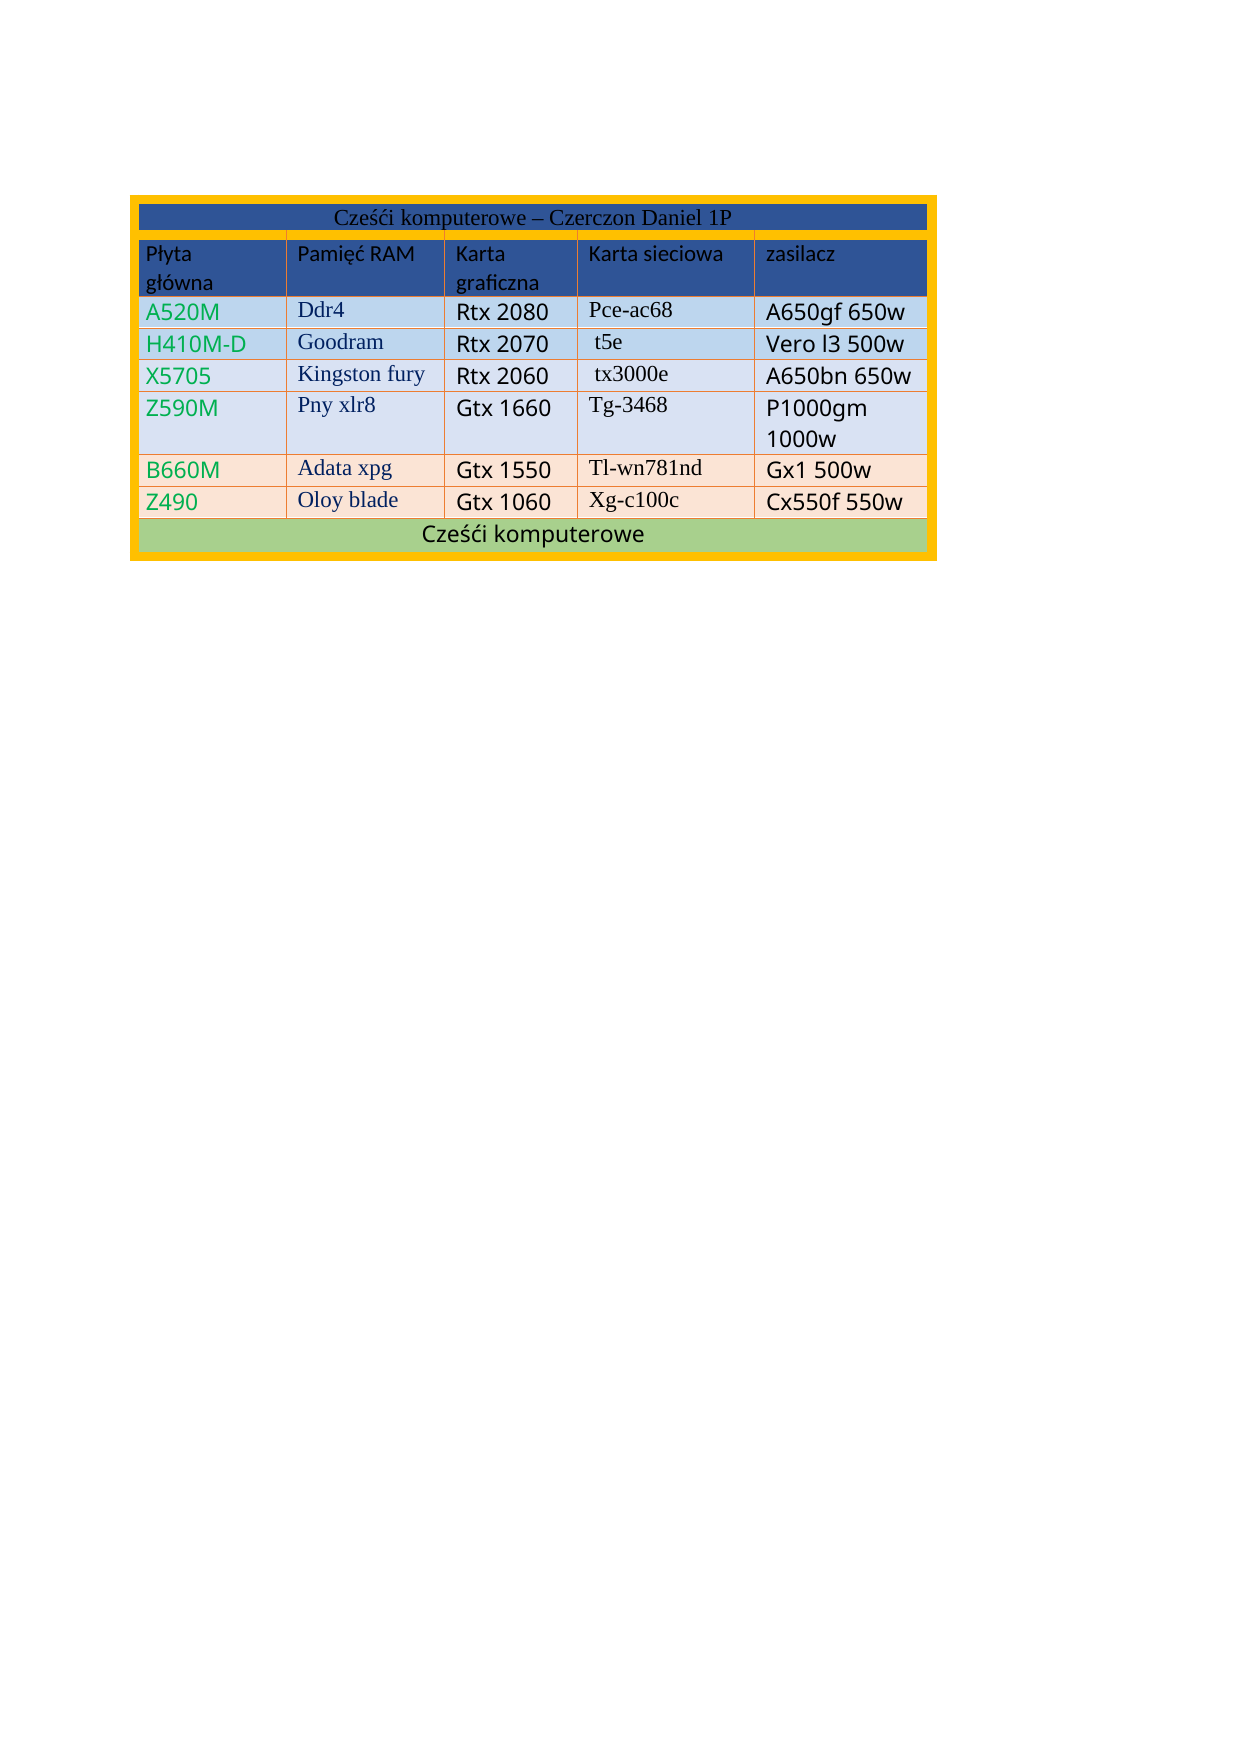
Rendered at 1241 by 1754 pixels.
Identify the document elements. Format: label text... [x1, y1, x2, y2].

table_cell Kingston fury [287, 360, 444, 391]
table_cell Rtx 2070 [445, 329, 577, 359]
table_cell B660M [139, 455, 286, 486]
table_cell A650gf 650w [755, 297, 927, 327]
table_cell tx3000e [578, 360, 754, 391]
table_cell Z490 [139, 487, 286, 517]
table_cell Cześći komputerowe [139, 519, 927, 552]
table_cell P1000gm 1000w [755, 392, 927, 454]
table_cell Pamięć RAM [287, 240, 444, 296]
table_cell Tl-wn781nd [578, 455, 754, 486]
table_cell Płyta główna [139, 240, 286, 296]
table_header Cześći komputerowe – Czerczon Daniel 1P [139, 204, 927, 230]
table_cell Vero l3 500w [755, 329, 927, 359]
table_cell Pny xlr8 [287, 392, 444, 454]
table_cell Tg-3468 [578, 392, 754, 454]
table_cell Gtx 1660 [445, 392, 577, 454]
table_cell Karta sieciowa [578, 240, 754, 296]
table_cell Ddr4 [287, 297, 444, 327]
table_cell A650bn 650w [755, 360, 927, 391]
table_cell A520M [139, 297, 286, 327]
table_cell H410M-D [139, 329, 286, 359]
table_cell Gx1 500w [755, 455, 927, 486]
table_cell Karta graficzna [445, 240, 577, 296]
table_cell X5705 [139, 360, 286, 391]
table_cell Cx550f 550w [755, 487, 927, 517]
table_cell Goodram [287, 329, 444, 359]
table_cell Oloy blade [287, 487, 444, 517]
table_cell Z590M [139, 392, 286, 454]
table_cell zasilacz [755, 240, 927, 296]
table_cell Gtx 1550 [445, 455, 577, 486]
table_cell Rtx 2060 [445, 360, 577, 391]
table_cell t5e [578, 329, 754, 359]
table_cell Pce-ac68 [578, 297, 754, 327]
table_cell Adata xpg [287, 455, 444, 486]
table_cell Gtx 1060 [445, 487, 577, 517]
table_cell Rtx 2080 [445, 297, 577, 327]
table_cell Xg-c100c [578, 487, 754, 517]
